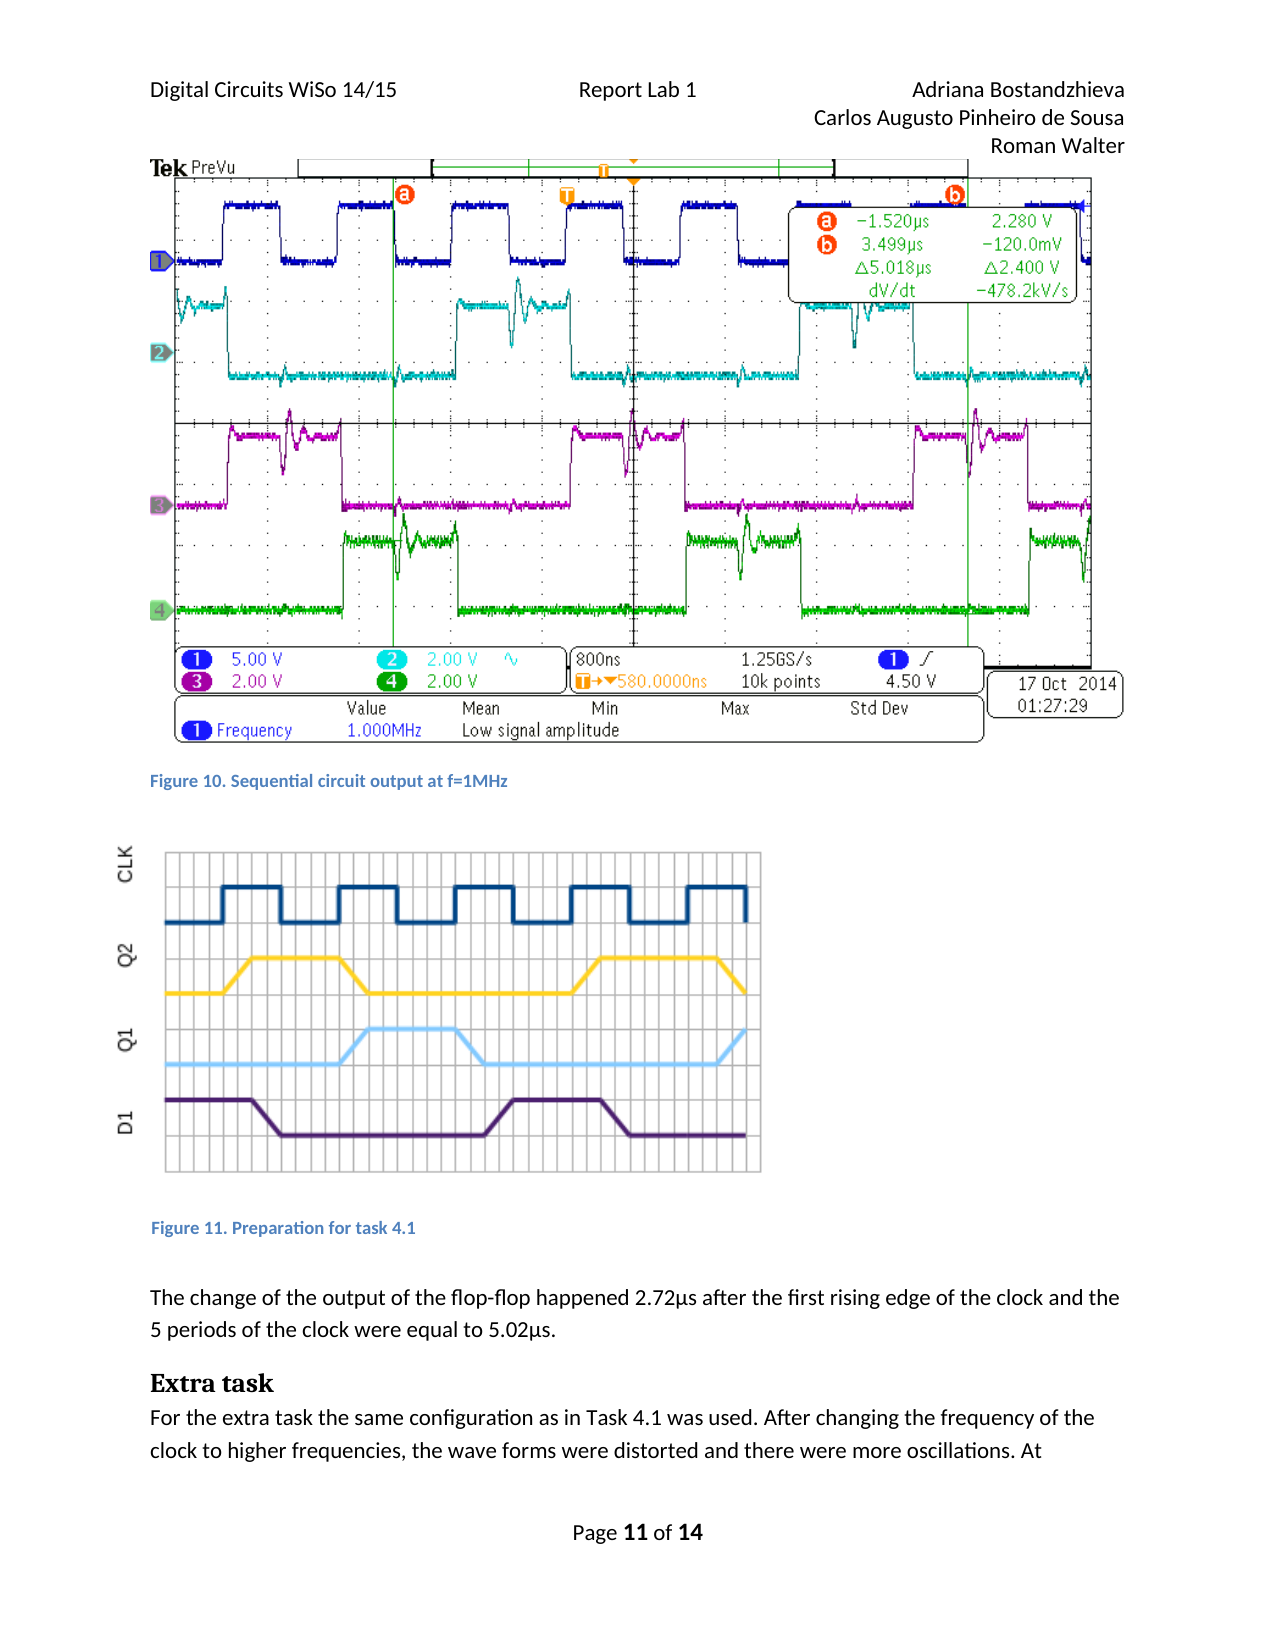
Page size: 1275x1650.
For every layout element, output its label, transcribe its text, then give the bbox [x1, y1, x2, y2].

text Figure 10. Sequential circuit output at f=1MHz [150, 769, 1125, 792]
picture [150, 159, 1125, 744]
text The change of the output of the flop-flop happened 2.72µs after the first rising edge of the clock and the 5 periods of the clock were equal to 5.02µs. [150, 1283, 1125, 1343]
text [150, 1403, 1125, 1464]
subtitle Extra task [150, 1368, 1125, 1399]
